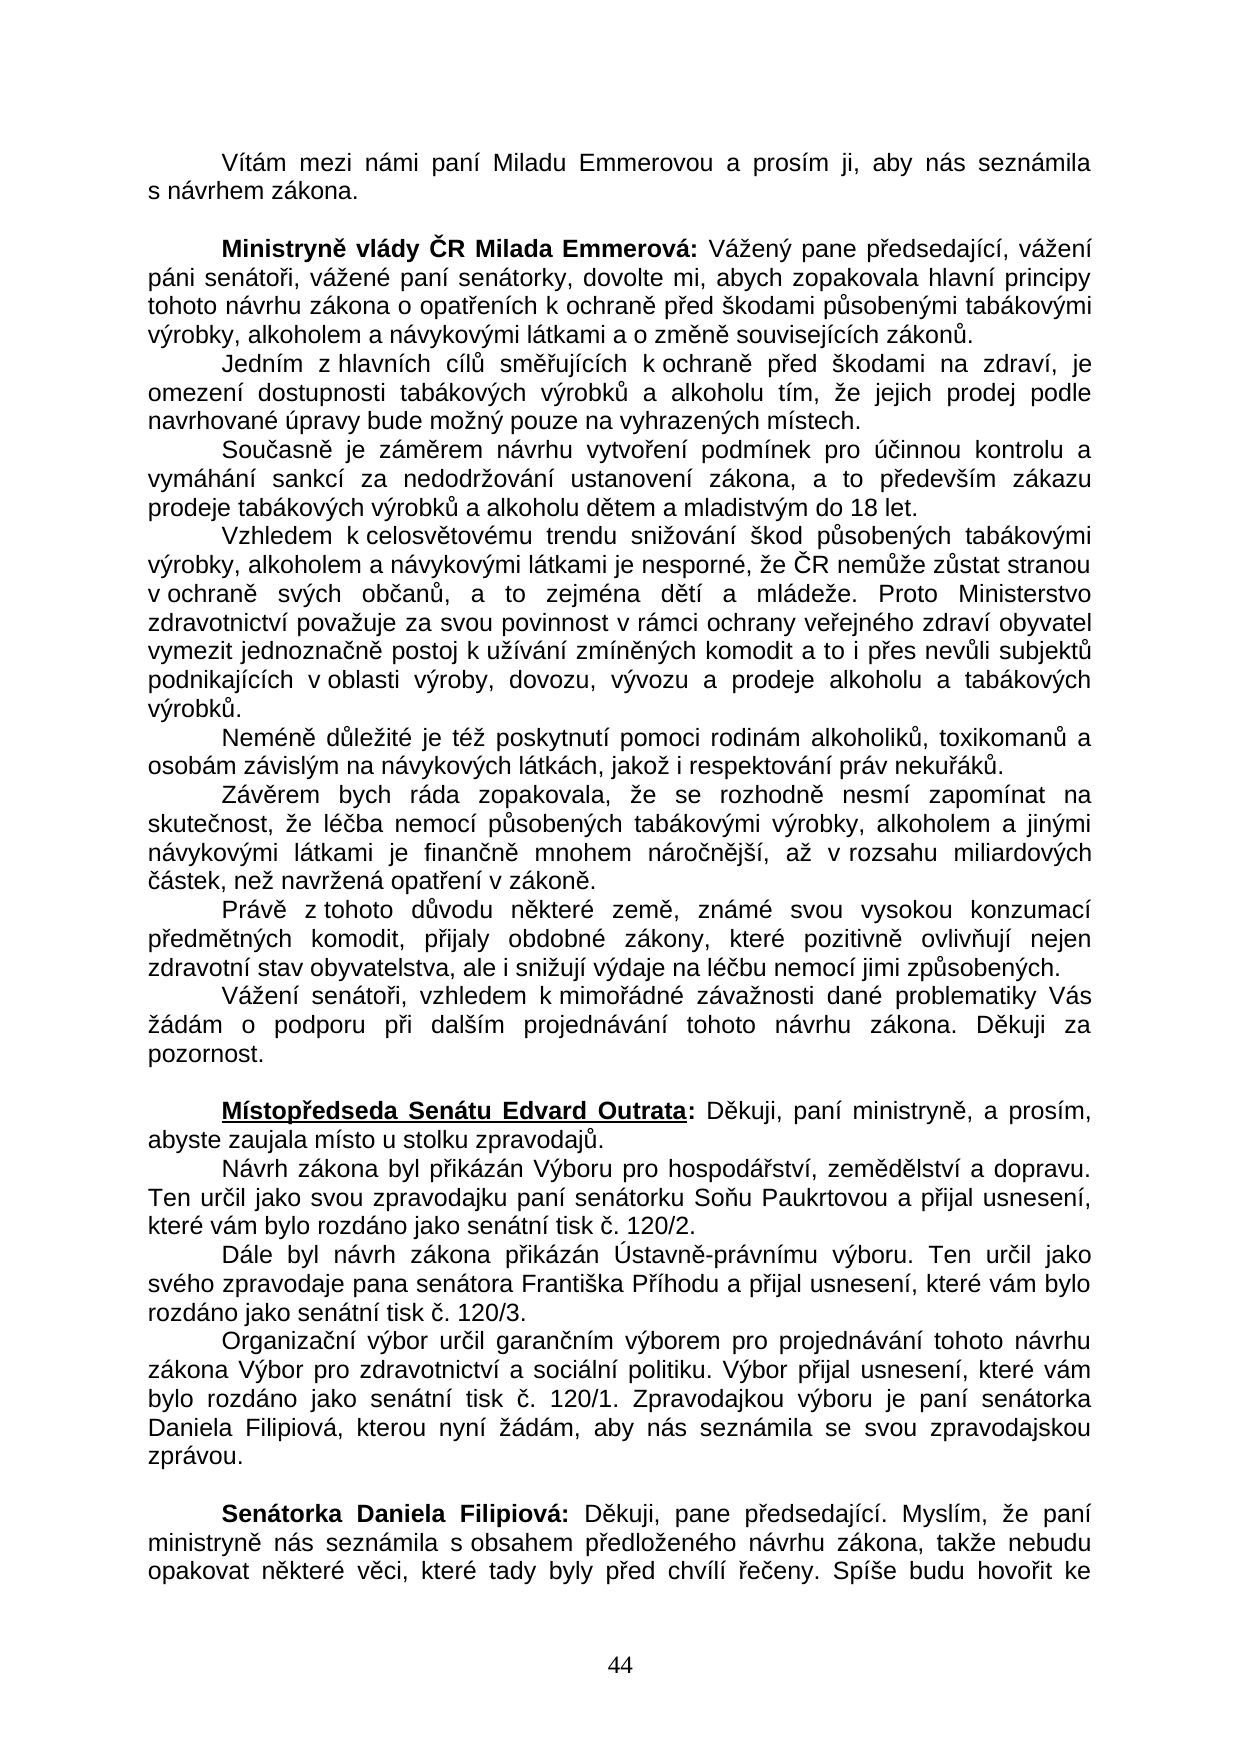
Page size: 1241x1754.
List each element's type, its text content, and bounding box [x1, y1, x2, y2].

text Místopředseda Senátu Edvard Outrata: Děkuji, paní ministryně, a prosím, abyste zaujala místo u stolku zpravodajů. [148, 1096, 1093, 1154]
text Vítám mezi námi paní Miladu Emmerovou a prosím ji, aby nás seznámila s návrhem zákona. [148, 148, 1093, 205]
text Dále byl návrh zákona přikázán Ústavně-právnímu výboru. Ten určil jako svého zpravodaje pana senátora Františka Příhodu a přijal usnesení, které vám bylo rozdáno jako senátní tisk č. 120/3. [148, 1240, 1093, 1326]
text Neméně důležité je též poskytnutí pomoci rodinám alkoholiků, toxikomanů a osobám závislým na návykových látkách, jakož i respektování práv nekuřáků. [148, 723, 1093, 780]
text Ministryně vlády ČR Milada Emmerová: Vážený pane předsedající, vážení páni senátoři, vážené paní senátorky, dovolte mi, abych zopakovala hlavní principy tohoto návrhu zákona o opatřeních k ochraně před škodami působenými tabákovými výrobky, alkoholem a návykovými látkami a o změně souvisejících zákonů. [148, 234, 1093, 349]
text Návrh zákona byl přikázán Výboru pro hospodářství, zemědělství a dopravu. Ten určil jako svou zpravodajku paní senátorku Soňu Paukrtovou a přijal usnesení, které vám bylo rozdáno jako senátní tisk č. 120/2. [148, 1154, 1093, 1240]
text Vzhledem k celosvětovému trendu snižování škod působených tabákovými výrobky, alkoholem a návykovými látkami je nesporné, že ČR nemůže zůstat stranou v ochraně svých občanů, a to zejména dětí a mládeže. Proto Ministerstvo zdravotnictví považuje za svou povinnost v rámci ochrany veřejného zdraví obyvatel vymezit jednoznačně postoj k užívání zmíněných komodit a to i přes nevůli subjektů podnikajících v oblasti výroby, dovozu, vývozu a prodeje alkoholu a tabákových výrobků. [148, 521, 1093, 723]
text Jedním z hlavních cílů směřujících k ochraně před škodami na zdraví, je omezení dostupnosti tabákových výrobků a alkoholu tím, že jejich prodej podle navrhované úpravy bude možný pouze na vyhrazených místech. [148, 349, 1093, 435]
text Právě z tohoto důvodu některé země, známé svou vysokou konzumací předmětných komodit, přijaly obdobné zákony, které pozitivně ovlivňují nejen zdravotní stav obyvatelstva, ale i snižují výdaje na léčbu nemocí jimi způsobených. [148, 895, 1093, 981]
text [148, 1499, 1093, 1585]
text Organizační výbor určil garančním výborem pro projednávání tohoto návrhu zákona Výbor pro zdravotnictví a sociální politiku. Výbor přijal usnesení, které vám bylo rozdáno jako senátní tisk č. 120/1. Zpravodajkou výboru je paní senátorka Daniela Filipiová, kterou nyní žádám, aby nás seznámila se svou zpravodajskou zprávou. [148, 1326, 1093, 1470]
text Současně je záměrem návrhu vytvoření podmínek pro účinnou kontrolu a vymáhání sankcí za nedodržování ustanovení zákona, a to především zákazu prodeje tabákových výrobků a alkoholu dětem a mladistvým do 18 let. [148, 435, 1093, 521]
text Závěrem bych ráda zopakovala, že se rozhodně nesmí zapomínat na skutečnost, že léčba nemocí působených tabákovými výrobky, alkoholem a jinými návykovými látkami je finančně mnohem náročnější, až v rozsahu miliardových částek, než navržená opatření v zákoně. [148, 780, 1093, 895]
text Vážení senátoři, vzhledem k mimořádné závažnosti dané problematiky Vás žádám o podporu při dalším projednávání tohoto návrhu zákona. Děkuji za pozornost. [148, 981, 1093, 1068]
